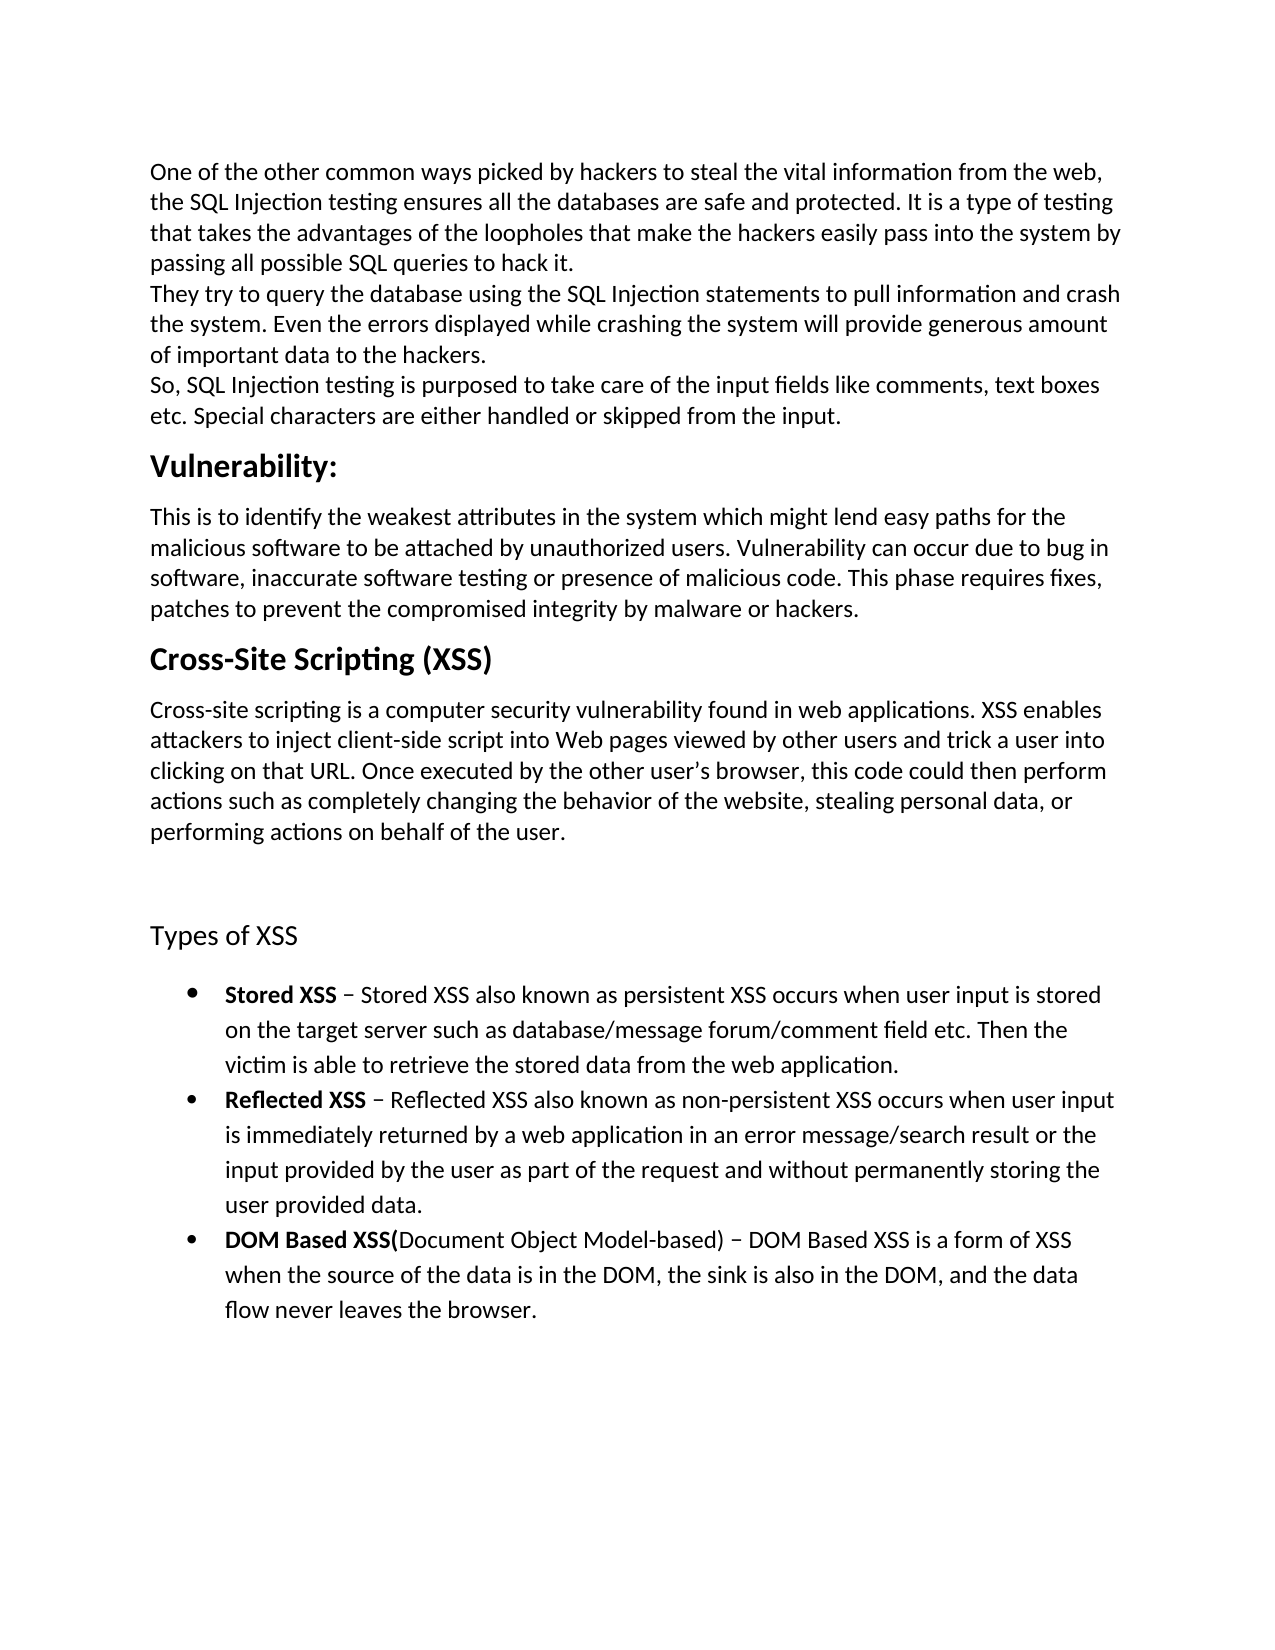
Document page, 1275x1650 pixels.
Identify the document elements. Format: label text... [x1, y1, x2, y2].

text Types of XSS [150, 917, 1125, 953]
list Stored XSS − Stored XSS also known as persistent XSS occurs when user input is stored on the target server such as database/message forum/comment field etc. Then the victim is able to retrieve the stored data from the web application. [187, 979, 1125, 1080]
text This is to identify the weakest attributes in the system which might lend easy paths for the malicious software to be attached by unauthorized users. Vulnerability can occur due to bug in software, inaccurate software testing or presence of malicious code. This phase requires fixes, patches to prevent the compromised integrity by malware or hackers. [150, 501, 1125, 623]
text One of the other common ways picked by hackers to steal the vital information from the web, the SQL Injection testing ensures all the databases are safe and protected. It is a type of testing that takes the advantages of the loopholes that make the hackers easily pass into the system by passing all possible SQL queries to hack it. They try to query the database using the SQL Injection statements to pull information and crash the system. Even the errors displayed while crashing the system will provide generous amount of important data to the hackers. So, SQL Injection testing is purposed to take care of the input fields like comments, text boxes etc. Special characters are either handled or skipped from the input. [150, 156, 1125, 430]
text Cross-Site Scripting (XSS) [150, 638, 1125, 679]
text Vulnerability: [150, 445, 1125, 486]
text Cross-site scripting is a computer security vulnerability found in web applications. XSS enables attackers to inject client-side script into Web pages viewed by other users and trick a user into clicking on that URL. Once executed by the other user’s browser, this code could then perform actions such as completely changing the behavior of the website, stealing personal data, or performing actions on behalf of the user. [150, 694, 1125, 847]
list Reflected XSS − Reflected XSS also known as non-persistent XSS occurs when user input is immediately returned by a web application in an error message/search result or the input provided by the user as part of the request and without permanently storing the user provided data. [187, 1084, 1125, 1220]
list DOM Based XSS(Document Object Model-based) − DOM Based XSS is a form of XSS when the source of the data is in the DOM, the sink is also in the DOM, and the data flow never leaves the browser. [187, 1224, 1125, 1325]
